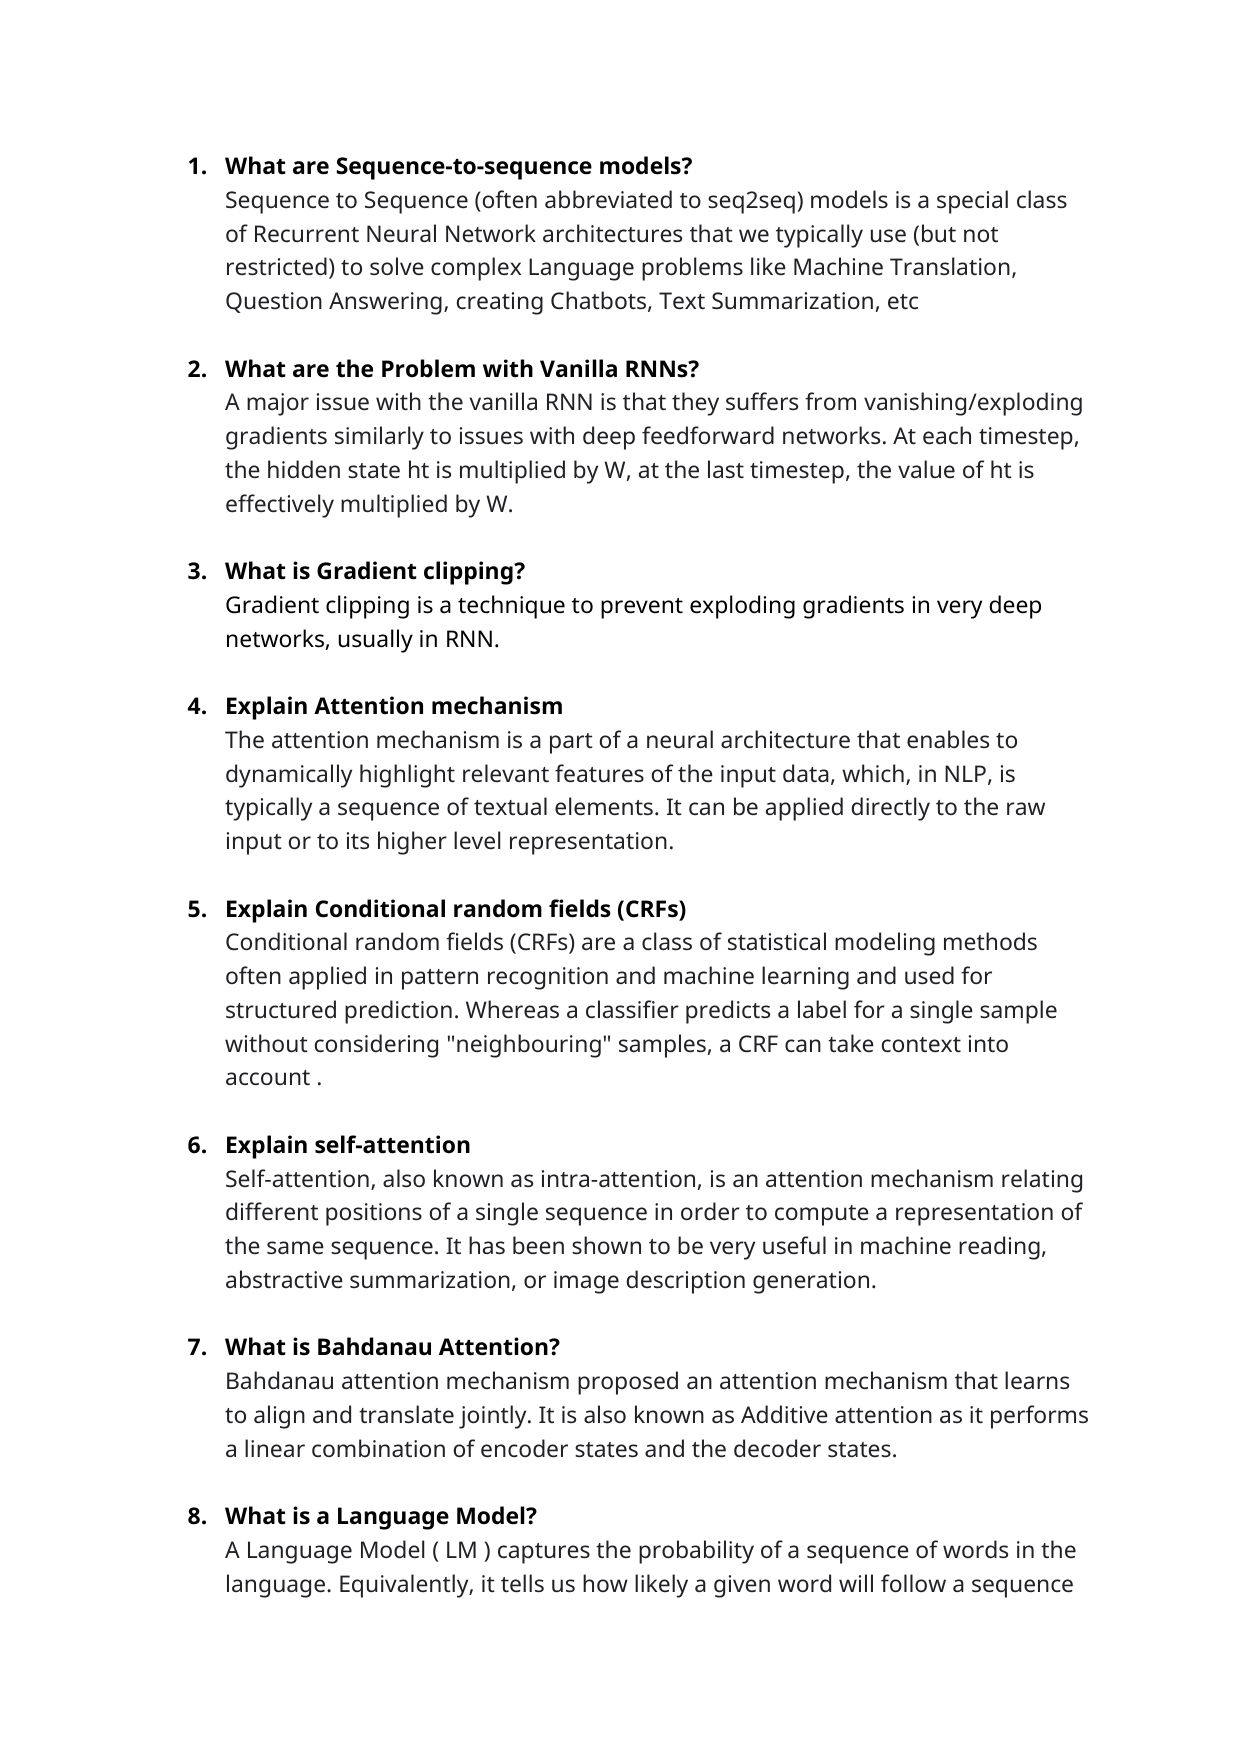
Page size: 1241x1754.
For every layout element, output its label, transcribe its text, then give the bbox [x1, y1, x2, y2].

list Gradient clipping is a technique to prevent exploding gradients in very deep networks, usually in RNN. [225, 589, 1090, 654]
list The attention mechanism is a part of a neural architecture that enables to dynamically highlight relevant features of the input data, which, in NLP, is typically a sequence of textual elements. It can be applied directly to the raw input or to its higher level representation. [225, 724, 1090, 856]
list Self-attention, also known as intra-attention, is an attention mechanism relating different positions of a single sequence in order to compute a representation of the same sequence. It has been shown to be very useful in machine reading, abstractive summarization, or image description generation. [225, 1162, 1090, 1295]
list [225, 1534, 1090, 1599]
list Conditional random fields (CRFs) are a class of statistical modeling methods often applied in pattern recognition and machine learning and used for structured prediction. Whereas a classifier predicts a label for a single sample without considering "neighbouring" samples, a CRF can take context into account . [225, 926, 1090, 1092]
list Explain Attention mechanism [187, 690, 1090, 721]
list What is Gradient clipping? [187, 555, 1090, 586]
list What are Sequence-to-sequence models? [187, 150, 1090, 181]
list Explain self-attention [187, 1129, 1090, 1160]
list What is a Language Model? [187, 1500, 1090, 1531]
list Sequence to Sequence (often abbreviated to seq2seq) models is a special class of Recurrent Neural Network architectures that we typically use (but not restricted) to solve complex Language problems like Machine Translation, Question Answering, creating Chatbots, Text Summarization, etc [225, 184, 1090, 316]
list A major issue with the vanilla RNN is that they suffers from vanishing/exploding gradients similarly to issues with deep feedforward networks. At each timestep, the hidden state ht is multiplied by W, at the last timestep, the value of ht is effectively multiplied by W. [225, 386, 1090, 519]
list Bahdanau attention mechanism proposed an attention mechanism that learns to align and translate jointly. It is also known as Additive attention as it performs a linear combination of encoder states and the decoder states. [225, 1365, 1090, 1464]
list What are the Problem with Vanilla RNNs? [187, 352, 1090, 384]
list What is Bahdanau Attention? [187, 1331, 1090, 1362]
list Explain Conditional random fields (CRFs) [187, 892, 1090, 924]
